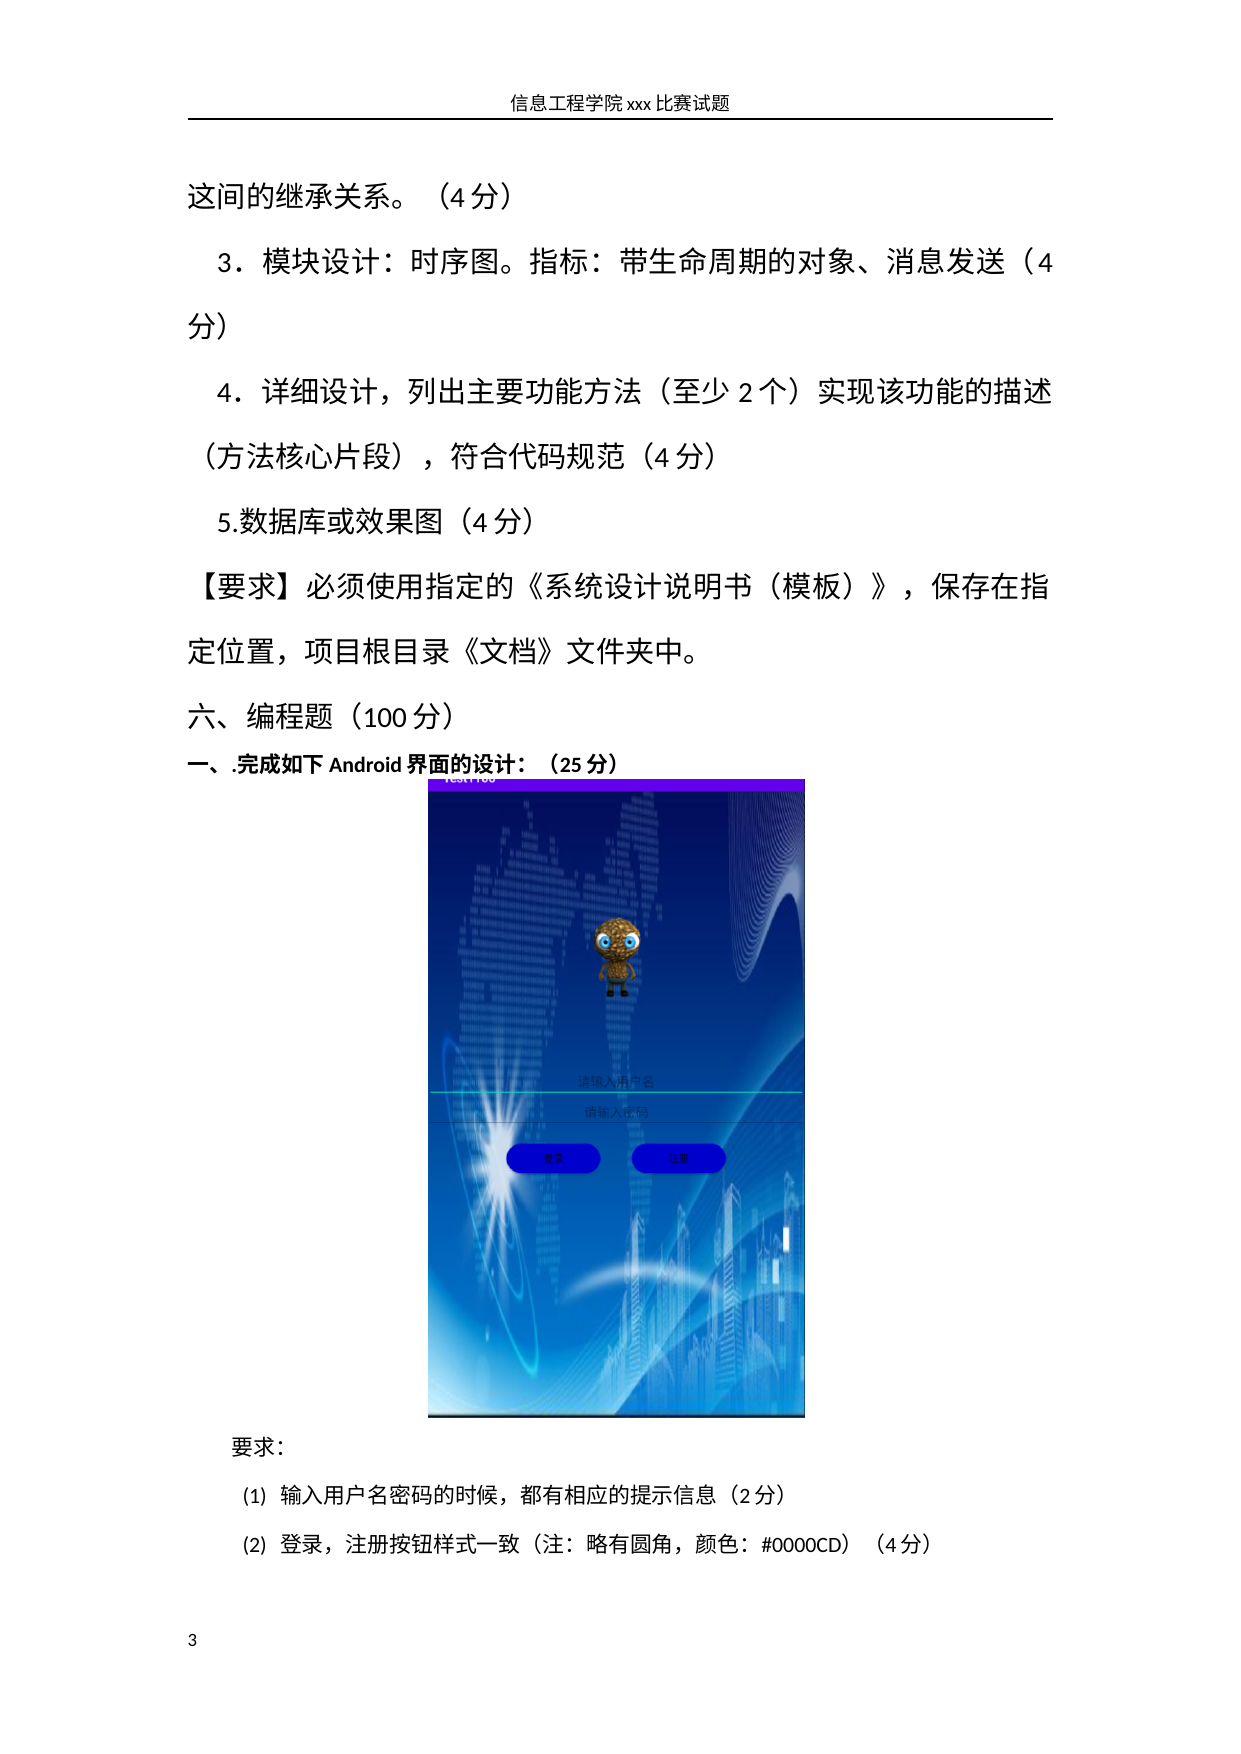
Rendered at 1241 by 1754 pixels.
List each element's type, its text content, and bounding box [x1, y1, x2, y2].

list 登录，注册按钮样式一致（注：略有圆角，颜色：#0000CD）（4分） [242, 1526, 1053, 1559]
text 3．模块设计：时序图。指标：带生命周期的对象、消息发送（4分） [187, 227, 1053, 357]
picture [428, 779, 805, 1418]
text 要求： [187, 1429, 1053, 1462]
text 【要求】必须使用指定的《系统设计说明书（模板）》，保存在指定位置，项目根目录《文档》文件夹中。 [187, 552, 1053, 682]
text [187, 162, 1053, 227]
text 一、.完成如下Android界面的设计：（25分） [187, 747, 1053, 779]
text 5.数据库或效果图（4分） [187, 487, 1053, 552]
text 六、编程题（100分） [187, 682, 1053, 747]
text 4．详细设计，列出主要功能方法（至少2个）实现该功能的描述（方法核心片段），符合代码规范（4分） [187, 357, 1053, 487]
list 输入用户名密码的时候，都有相应的提示信息（2分） [242, 1478, 1053, 1510]
